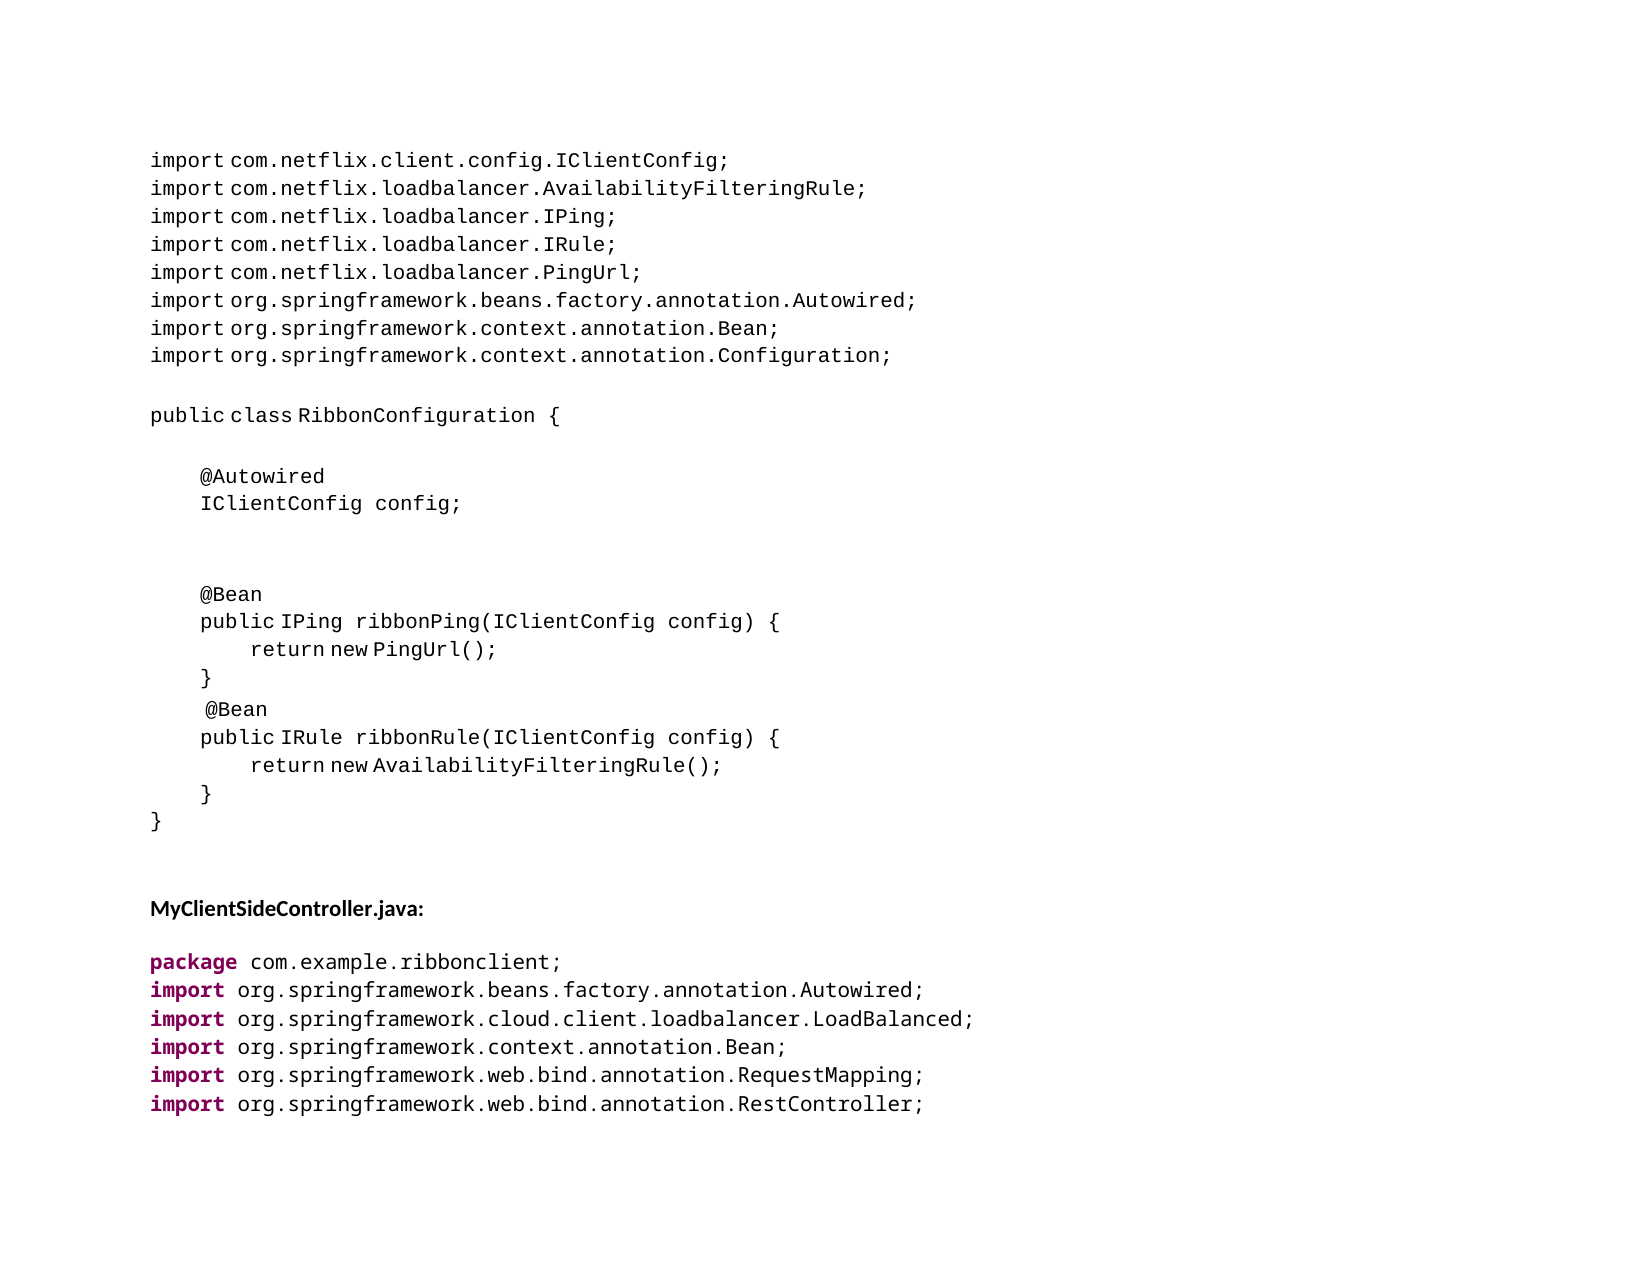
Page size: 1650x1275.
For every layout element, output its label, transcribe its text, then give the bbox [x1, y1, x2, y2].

text import org.springframework.context.annotation.Bean; [150, 1032, 1500, 1061]
text import org.springframework.cloud.client.loadbalancer.LoadBalanced; [150, 1004, 1500, 1032]
text import org.springframework.web.bind.annotation.RestController; [150, 1089, 1500, 1117]
text import org.springframework.web.bind.annotation.RequestMapping; [150, 1061, 1500, 1089]
text import org.springframework.beans.factory.annotation.Autowired; [150, 975, 1500, 1004]
text MyClientSideController.java: [150, 894, 1500, 922]
text package com.example.ribbonclient; [150, 947, 1500, 975]
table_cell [150, 150, 1281, 838]
